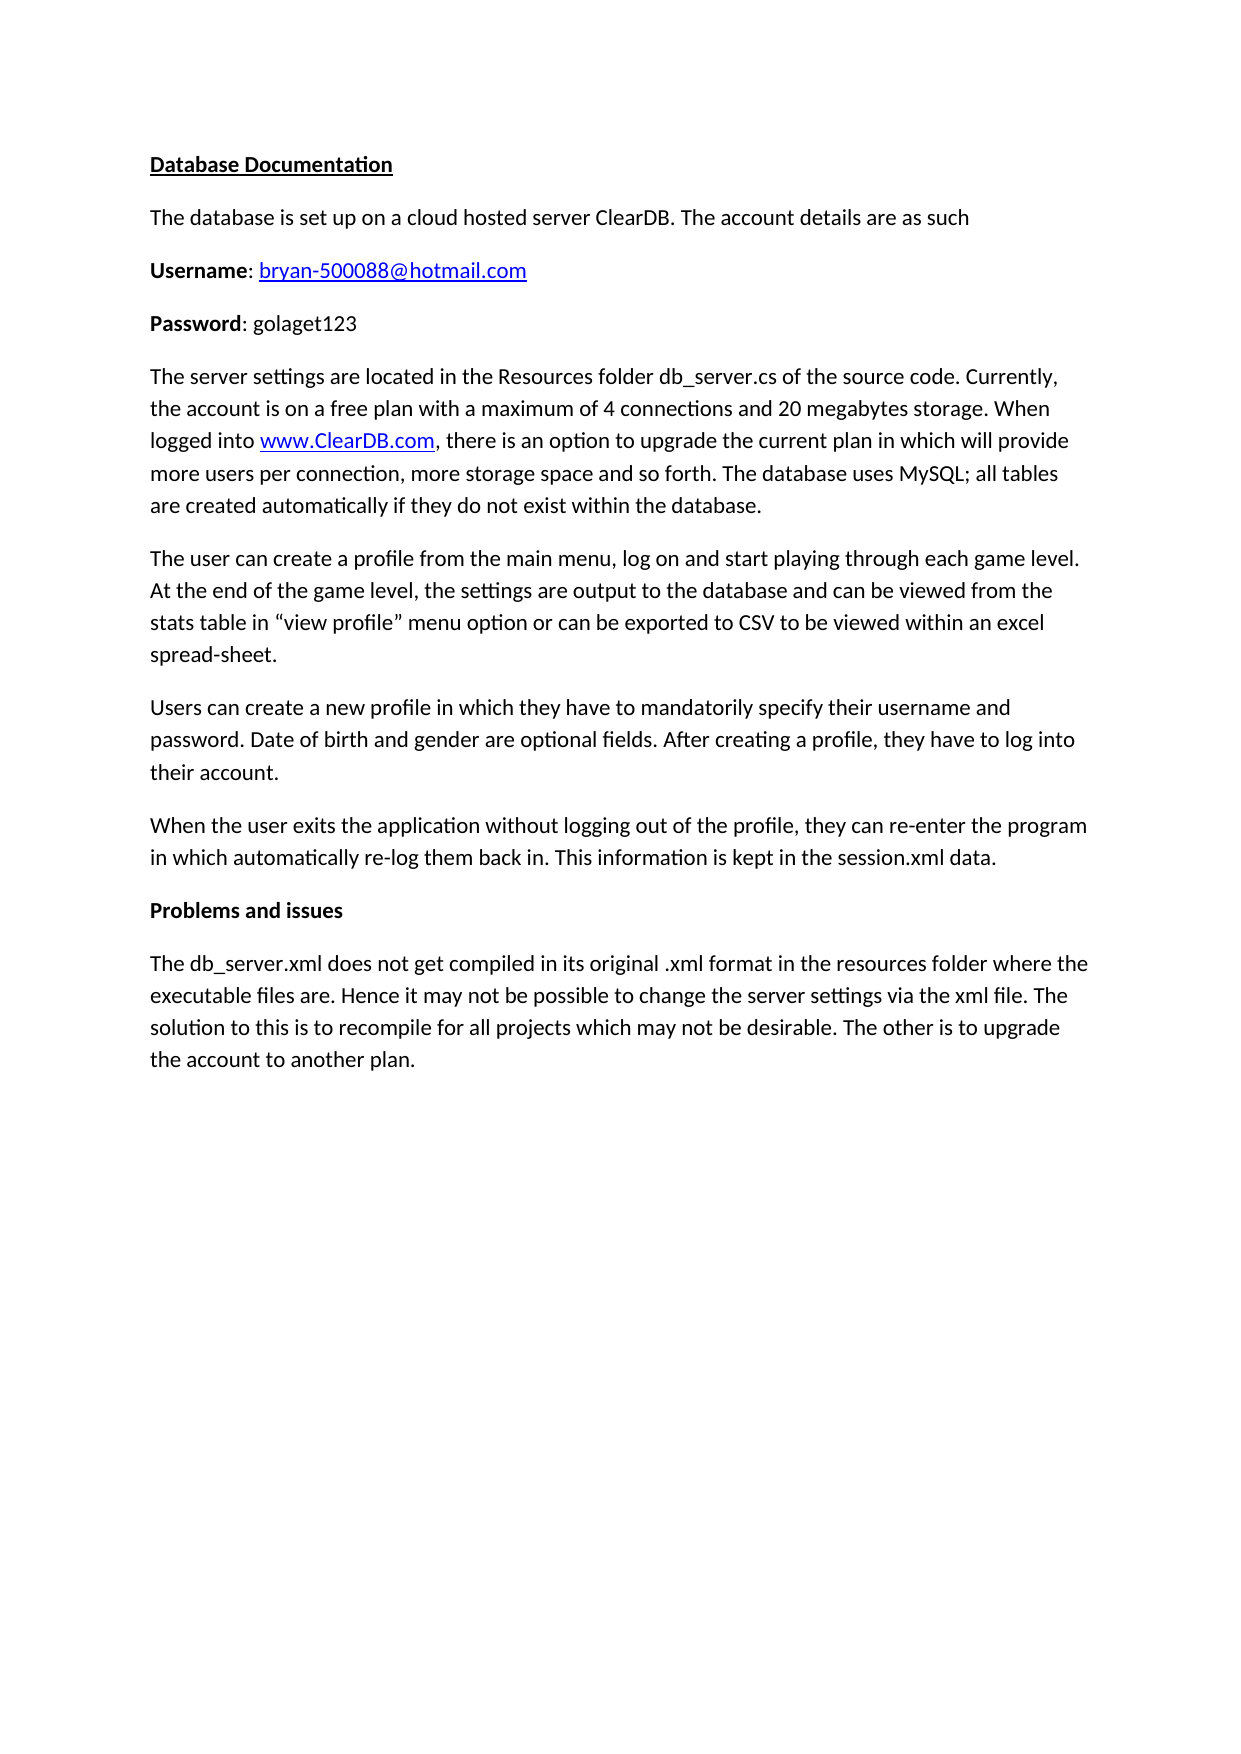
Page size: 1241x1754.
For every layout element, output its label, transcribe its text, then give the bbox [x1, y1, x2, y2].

text When the user exits the application without logging out of the profile, they can re-enter the program in which automatically re-log them back in. This information is kept in the session.xml data. [150, 811, 1090, 871]
text The user can create a profile from the main menu, log on and start playing through each game level. At the end of the game level, the settings are output to the database and can be viewed from the stats table in “view profile” menu option or can be exported to CSV to be viewed within an excel spread-sheet. [150, 544, 1090, 668]
text Database Documentation [150, 150, 1090, 178]
text Username: bryan-500088@hotmail.com [150, 256, 1090, 284]
text Password: golaget123 [150, 309, 1090, 337]
text Problems and issues [150, 896, 1090, 924]
text The server settings are located in the Resources folder db_server.cs of the source code. Currently, the account is on a free plan with a maximum of 4 connections and 20 megabytes storage. When logged into www.ClearDB.com, there is an option to upgrade the current plan in which will provide more users per connection, more storage space and so forth. The database uses MySQL; all tables are created automatically if they do not exist within the database. [150, 362, 1090, 519]
text The db_server.xml does not get compiled in its original .xml format in the resources folder where the executable files are. Hence it may not be possible to change the server settings via the xml file. The solution to this is to recompile for all projects which may not be desirable. The other is to upgrade the account to another plan. [150, 949, 1090, 1074]
text Users can create a new profile in which they have to mandatorily specify their username and password. Date of birth and gender are optional fields. After creating a profile, they have to log into their account. [150, 693, 1090, 786]
text The database is set up on a cloud hosted server ClearDB. The account details are as such [150, 203, 1090, 231]
